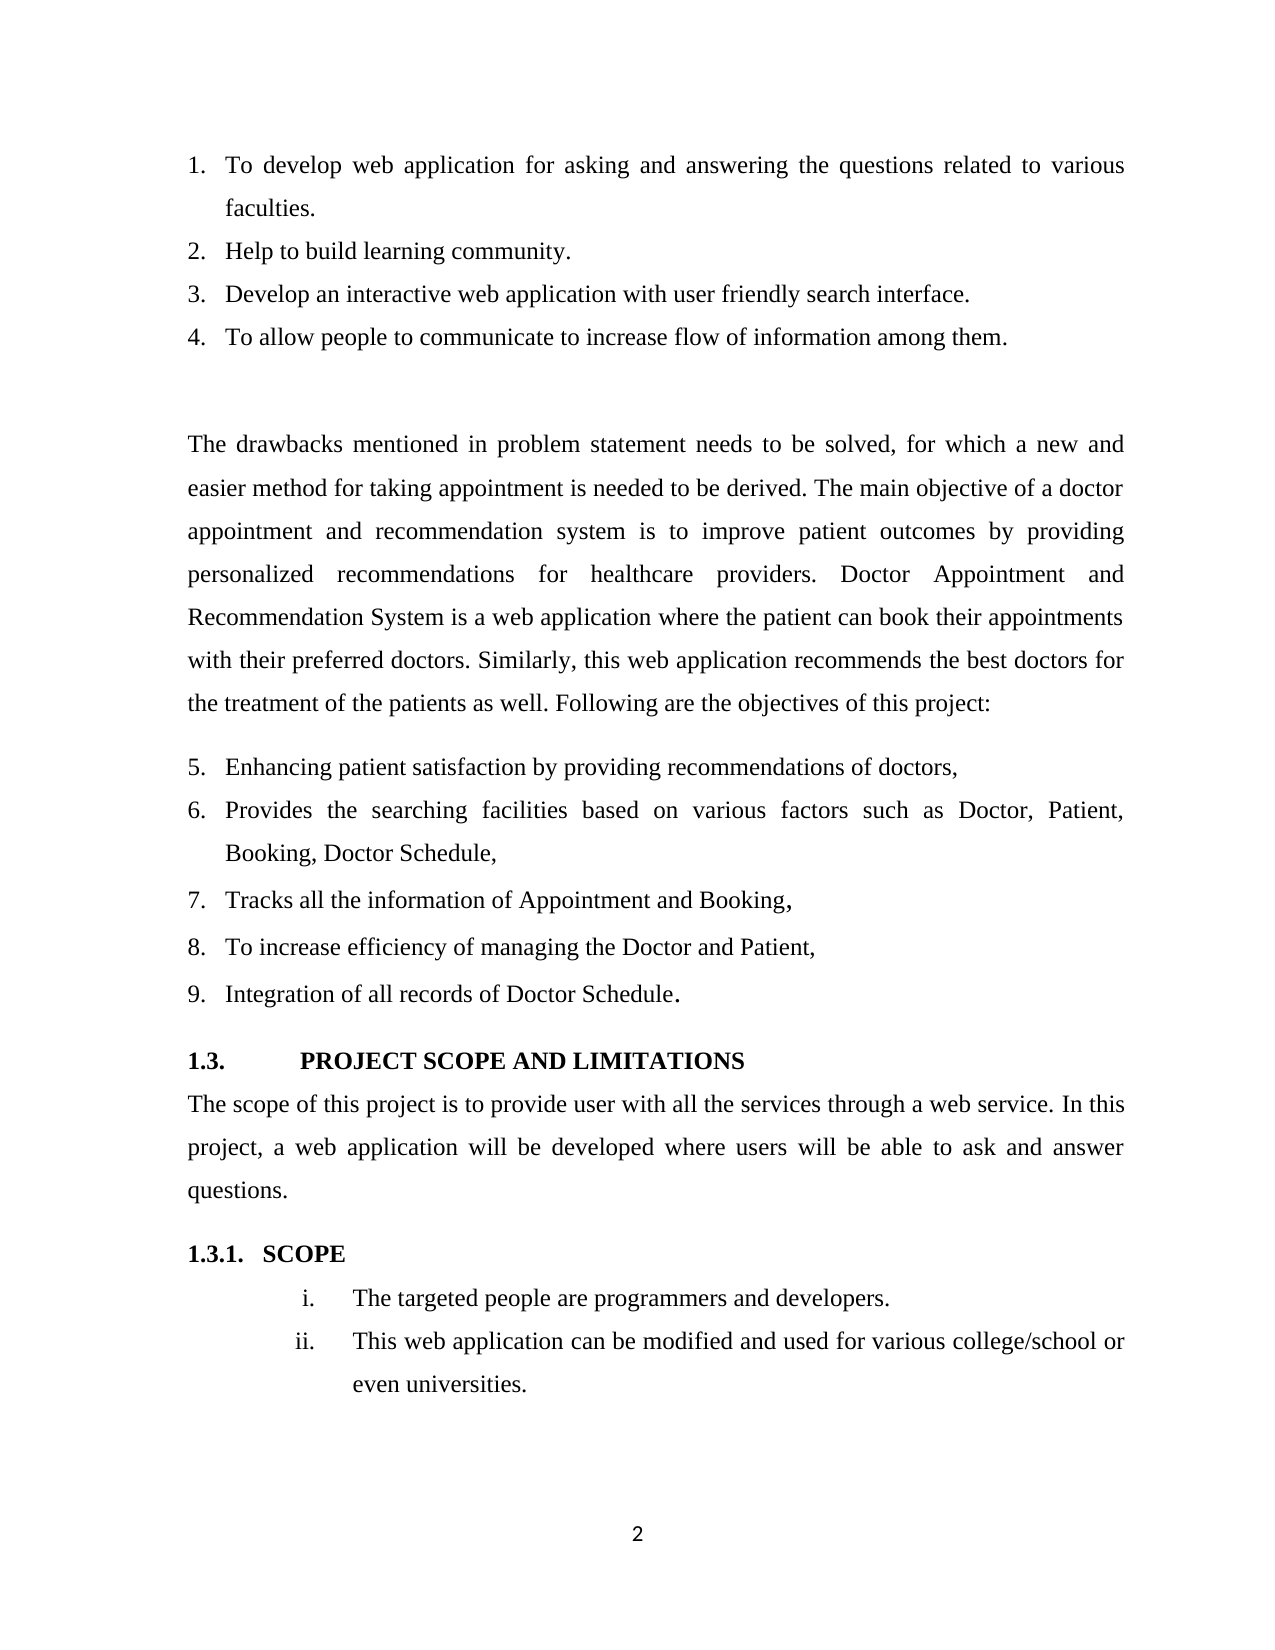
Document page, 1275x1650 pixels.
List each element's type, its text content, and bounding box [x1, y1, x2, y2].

list Help to build learning community. [187, 236, 1125, 265]
list The targeted people are programmers and developers. [315, 1283, 1125, 1311]
list To allow people to communicate to increase flow of information among them. [187, 322, 1125, 351]
list Enhancing patient satisfaction by providing recommendations of doctors, [187, 752, 1125, 781]
subtitle SCOPE [187, 1239, 1125, 1268]
list This web application can be modified and used for various college/school or even universities. [315, 1326, 1125, 1398]
text The scope of this project is to provide user with all the services through a web service. In this project, a web application will be developed where users will be able to ask and answer questions. [187, 1089, 1125, 1204]
list To increase efficiency of managing the Doctor and Patient, [187, 932, 1125, 961]
text The drawbacks mentioned in problem statement needs to be solved, for which a new and easier method for taking appointment is needed to be derived. The main objective of a doctor appointment and recommendation system is to improve patient outcomes by providing personalized recommendations for healthcare providers. Doctor Appointment and Recommendation System is a web application where the patient can book their appointments with their preferred doctors. Similarly, this web application recommends the best doctors for the treatment of the patients as well. Following are the objectives of this project: [187, 429, 1125, 717]
subtitle PROJECT SCOPE AND LIMITATIONS [187, 1046, 1125, 1075]
list Tracks all the information of Appointment and Booking, [187, 882, 1125, 915]
list Provides the searching facilities based on various factors such as Doctor, Patient, Booking, Doctor Schedule, [187, 795, 1125, 867]
list Integration of all records of Doctor Schedule. [187, 975, 1125, 1009]
list To develop web application for asking and answering the questions related to various faculties. [187, 150, 1125, 222]
list Develop an interactive web application with user friendly search interface. [187, 279, 1125, 308]
